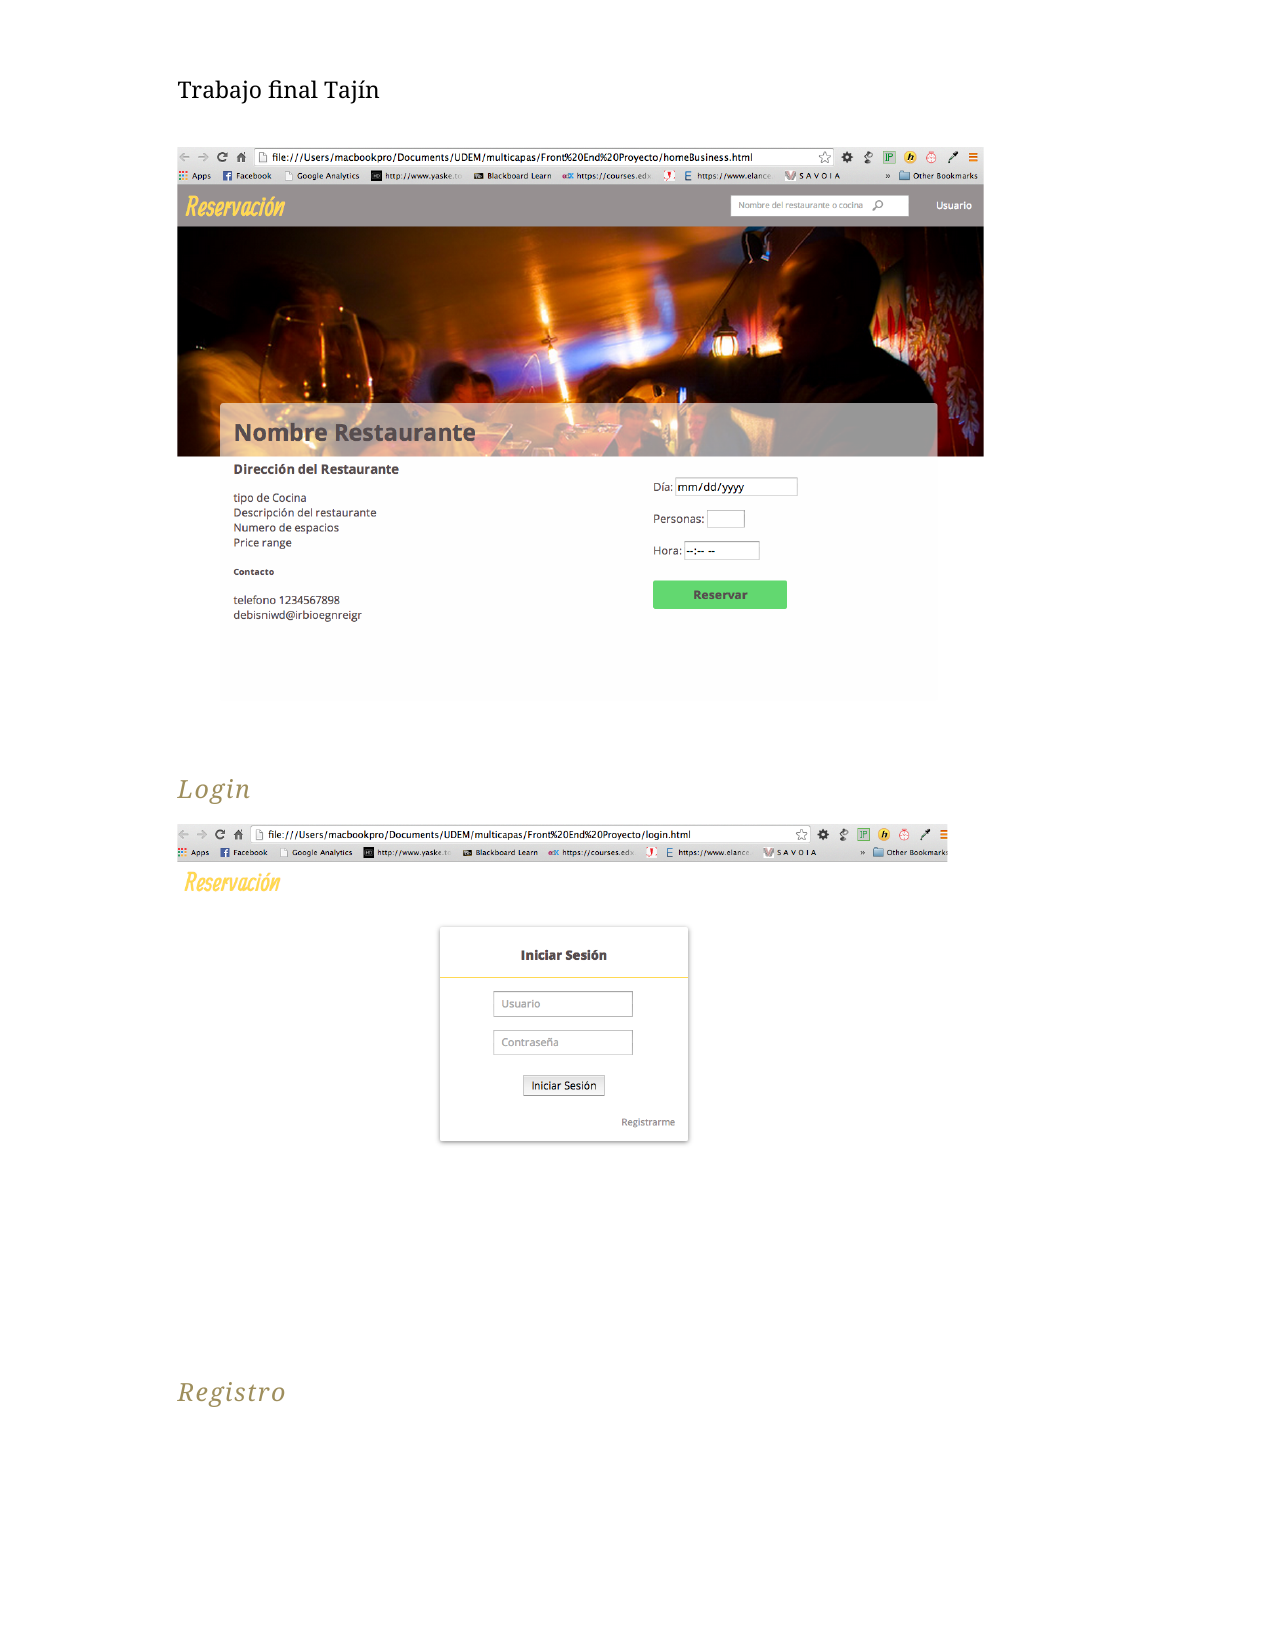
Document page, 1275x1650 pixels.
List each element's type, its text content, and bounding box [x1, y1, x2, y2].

picture [177, 824, 948, 1356]
subtitle Login [177, 771, 1098, 805]
picture [177, 147, 984, 702]
subtitle Registro [177, 1375, 1098, 1409]
